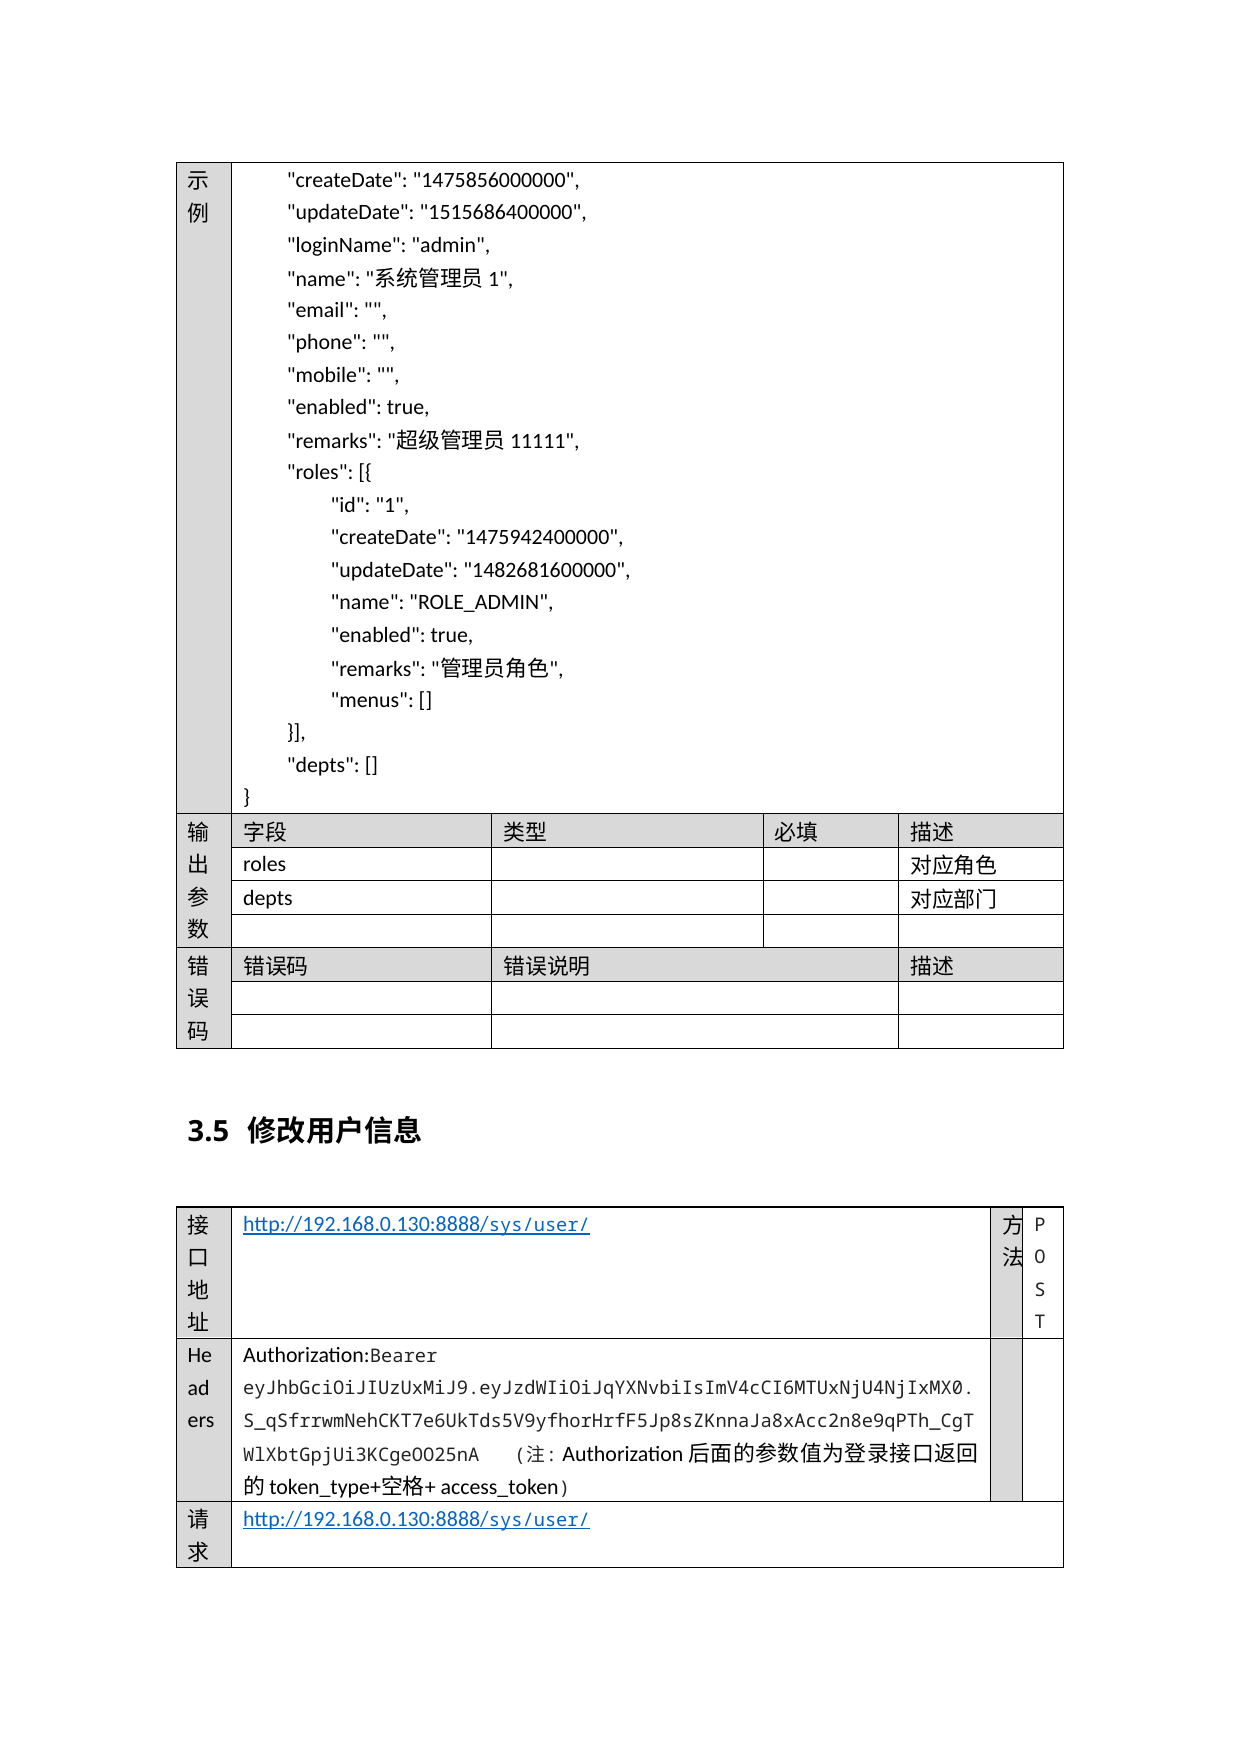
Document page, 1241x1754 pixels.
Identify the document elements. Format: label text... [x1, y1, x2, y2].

table_cell 必填 [764, 814, 898, 847]
table_cell [492, 915, 763, 947]
table_cell 错误码 [232, 948, 491, 981]
table_cell [899, 1015, 1063, 1048]
table_cell [232, 1015, 491, 1048]
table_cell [232, 163, 1063, 813]
table_cell roles [232, 848, 491, 880]
table_header 接口地址 [177, 1208, 231, 1337]
table_cell depts [232, 881, 491, 914]
table_cell [1023, 1339, 1063, 1501]
table_cell [232, 982, 491, 1014]
table_cell [232, 915, 491, 947]
table_header POST [1023, 1208, 1063, 1337]
table_cell 对应角色 [899, 848, 1063, 880]
table_header http://192.168.0.130:8888/sys/user/ [232, 1208, 990, 1337]
table_cell [899, 915, 1063, 947]
table_cell 对应部门 [899, 881, 1063, 914]
table_cell 字段 [232, 814, 491, 847]
table_header 方法 [991, 1208, 1022, 1337]
table_cell [764, 881, 898, 914]
table_cell 描述 [899, 814, 1063, 847]
table_cell [492, 881, 763, 914]
table_cell [764, 915, 898, 947]
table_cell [232, 1502, 1063, 1567]
table_cell [991, 1339, 1022, 1501]
table_cell 描述 [899, 948, 1063, 981]
table_cell 类型 [492, 814, 763, 847]
table_cell 响应示例 [177, 163, 231, 813]
table_cell 请求示例 [177, 1502, 231, 1567]
table_cell [492, 982, 898, 1014]
table_cell [492, 1015, 898, 1048]
table_cell Headers [177, 1339, 231, 1501]
table_cell 错误说明 [492, 948, 898, 981]
table_cell [492, 848, 763, 880]
table_cell [899, 982, 1063, 1014]
table_cell 输出参数 [177, 814, 231, 947]
table_cell Authorization:Bearer eyJhbGciOiJIUzUxMiJ9.eyJzdWIiOiJqYXNvbiIsImV4cCI6MTUxNjU4NjIxMX0.S_qSfrrwmNehCKT7e6UkTds5V9yfhorHrfF5Jp8sZKnnaJa8xAcc2n8e9qPTh_CgTWlXbtGpjUi3KCgeOO25nA (注: Authorization后面的参数值为登录接口返回的token_type+空格+ access_token) [232, 1339, 990, 1501]
subtitle 修改用户信息 [187, 1096, 1053, 1161]
table_cell 错误码 [177, 948, 231, 1048]
table_cell [764, 848, 898, 880]
